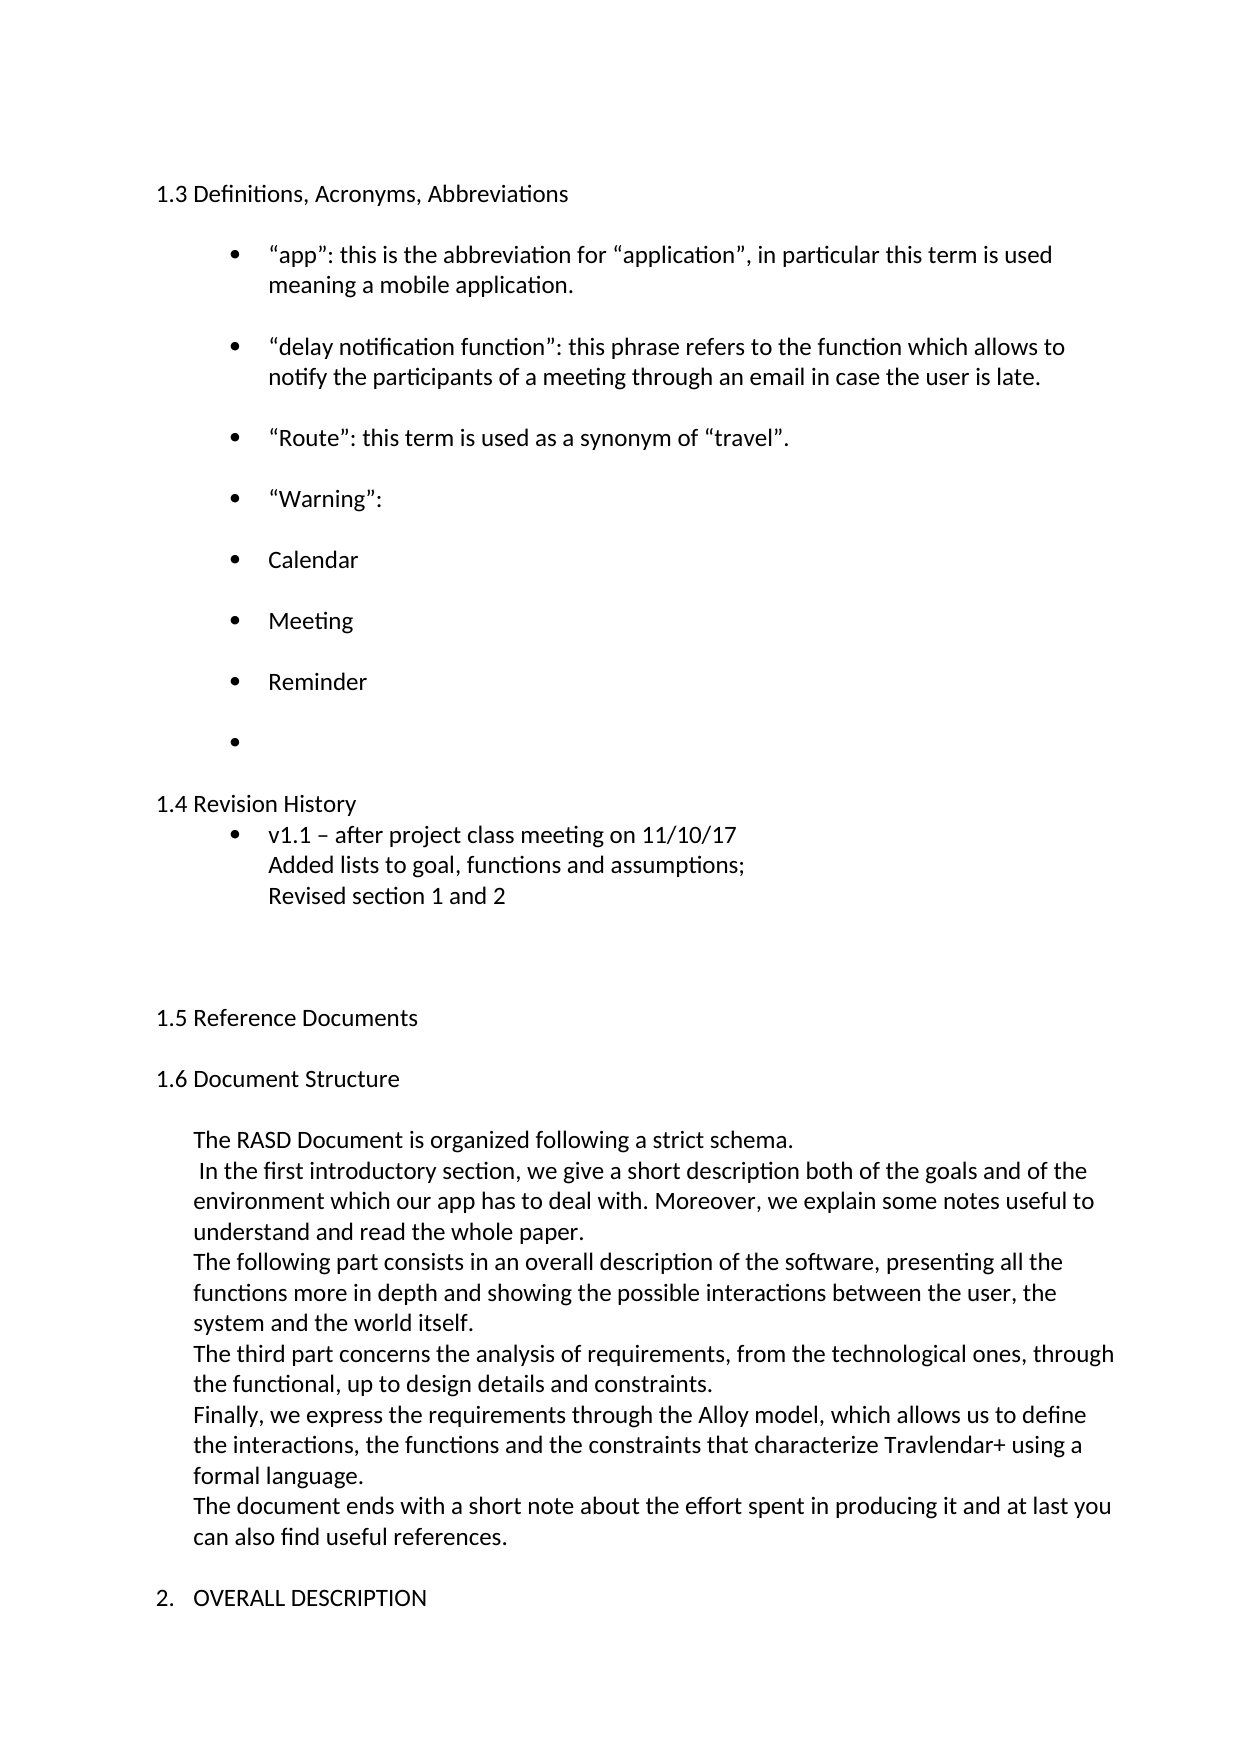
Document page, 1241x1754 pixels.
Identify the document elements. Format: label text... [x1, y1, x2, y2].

list Revision History [156, 788, 1122, 819]
list “Route”: this term is used as a synonym of “travel”. [231, 422, 1122, 453]
list In the first introductory section, we give a short description both of the goals and of the environment which our app has to deal with. Moreover, we explain some notes useful to understand and read the whole paper. [193, 1155, 1122, 1246]
list “Warning”: [231, 483, 1122, 514]
list Meeting [231, 605, 1122, 636]
list Calendar [231, 544, 1122, 575]
list Document Structure [156, 1063, 1122, 1094]
list v1.1 – after project class meeting on 11/10/17 [231, 819, 1122, 849]
list The third part concerns the analysis of requirements, from the technological ones, through the functional, up to design details and constraints. [193, 1338, 1122, 1399]
list OVERALL DESCRIPTION [156, 1582, 1122, 1613]
list “delay notification function”: this phrase refers to the function which allows to notify the participants of a meeting through an email in case the user is late. [231, 331, 1122, 392]
list Reference Documents [156, 1002, 1122, 1033]
list The following part consists in an overall description of the software, presenting all the functions more in depth and showing the possible interactions between the user, the system and the world itself. [193, 1246, 1122, 1338]
list Added lists to goal, functions and assumptions; [268, 849, 1122, 880]
list “app”: this is the abbreviation for “application”, in particular this term is used meaning a mobile application. [231, 239, 1122, 300]
list Definitions, Acronyms, Abbreviations [156, 178, 1122, 209]
list The document ends with a short note about the effort spent in producing it and at last you can also find useful references. [193, 1491, 1122, 1552]
list Finally, we express the requirements through the Alloy model, which allows us to define the interactions, the functions and the constraints that characterize Travlendar+ using a formal language. [193, 1399, 1122, 1491]
list The RASD Document is organized following a strict schema. [193, 1124, 1122, 1155]
list Reminder [231, 666, 1122, 697]
list Revised section 1 and 2 [268, 880, 1122, 911]
